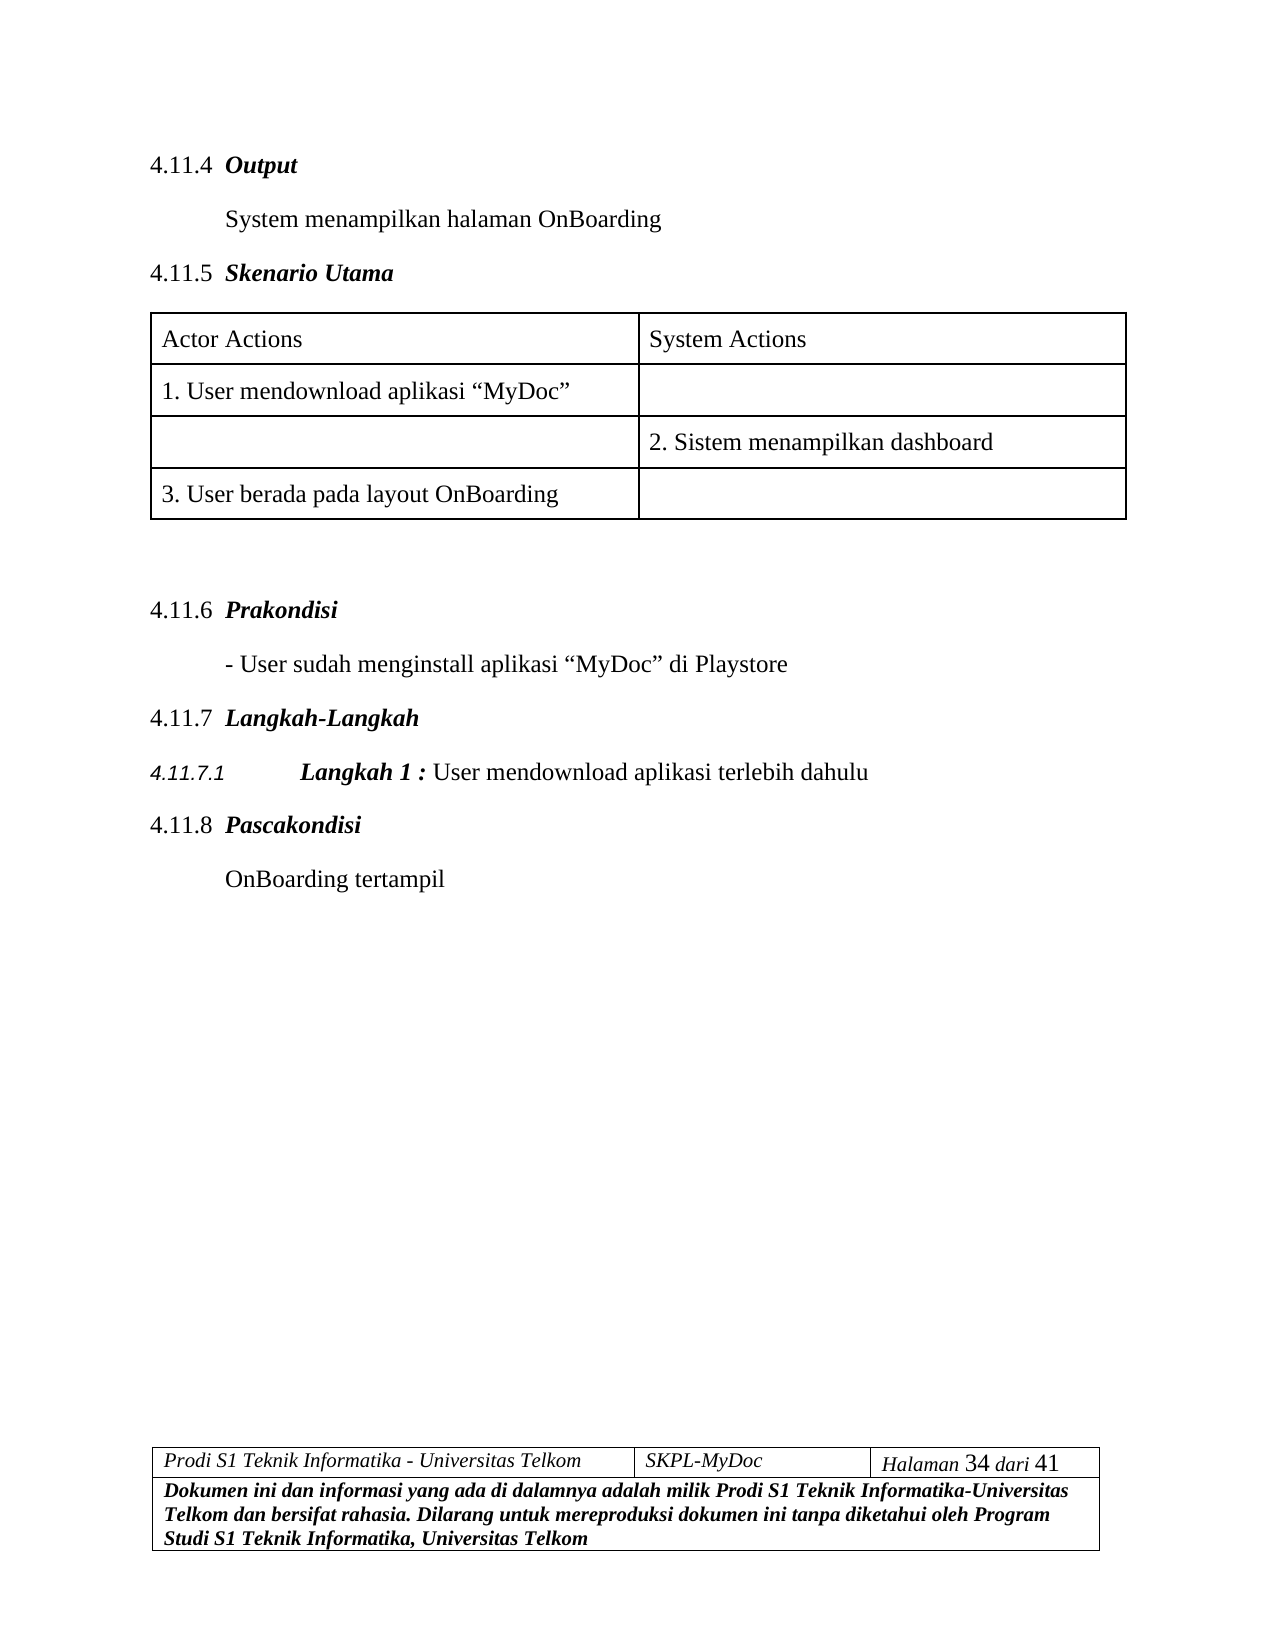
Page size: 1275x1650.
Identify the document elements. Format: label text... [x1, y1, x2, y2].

list Pascakondisi [150, 810, 1125, 839]
table_cell [152, 417, 638, 467]
list Skenario Utama [150, 258, 1125, 286]
text OnBoarding tertampil [150, 864, 1125, 893]
table_header System Actions [640, 314, 1125, 363]
table_cell 1. User mendownload aplikasi “MyDoc” [152, 365, 638, 415]
table_header Actor Actions [152, 314, 638, 363]
text System menampilkan halaman OnBoarding [150, 204, 1125, 233]
table_cell 3. User berada pada layout OnBoarding [152, 469, 638, 518]
table_cell 2. Sistem menampilkan dashboard [640, 417, 1125, 467]
table_cell [640, 469, 1125, 518]
list Langkah-Langkah [150, 703, 1125, 731]
list Prakondisi [150, 595, 1125, 624]
list Langkah 1 : User mendownload aplikasi terlebih dahulu [150, 757, 1125, 785]
list Output [150, 150, 1125, 179]
text - User sudah menginstall aplikasi “MyDoc” di Playstore [150, 649, 1125, 678]
table_cell [640, 365, 1125, 415]
